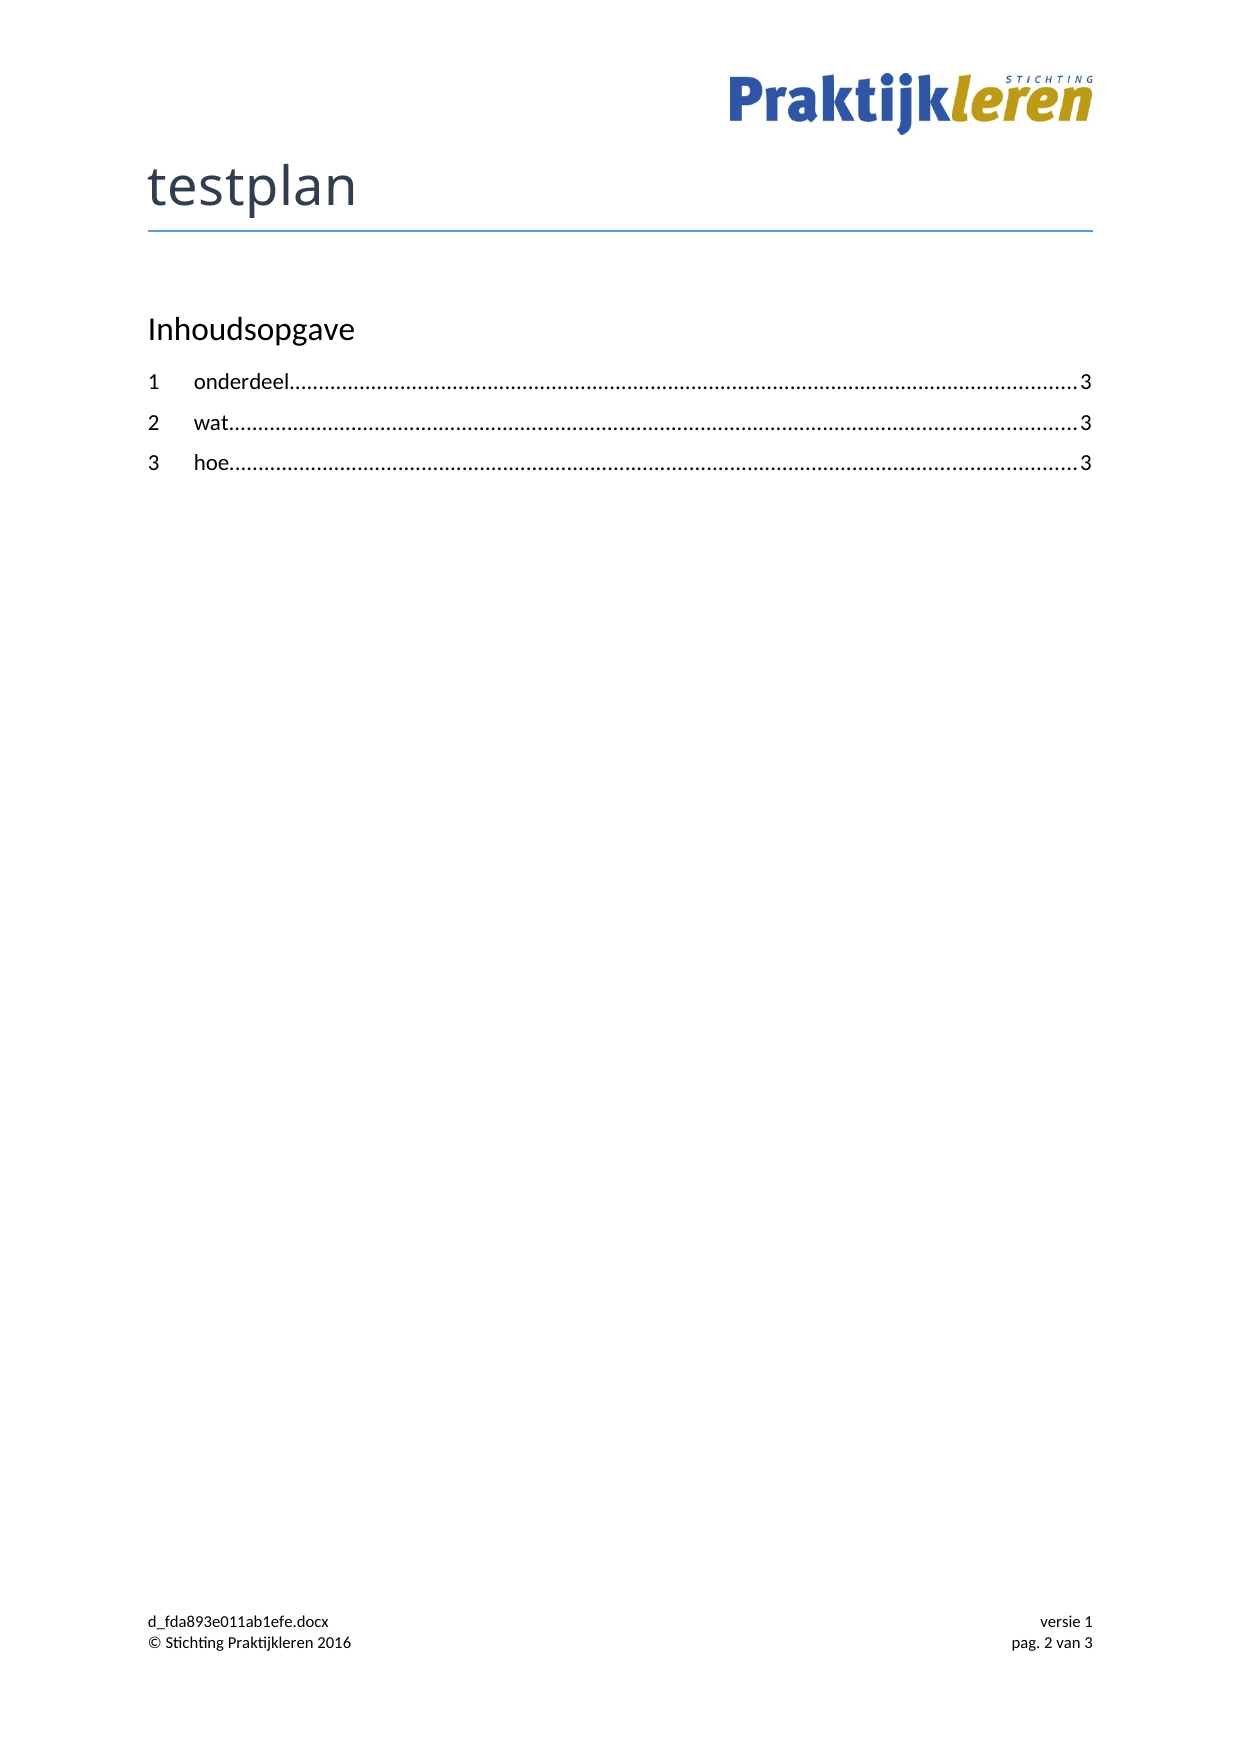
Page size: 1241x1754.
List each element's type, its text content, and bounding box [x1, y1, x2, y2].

title testplan [148, 148, 1093, 230]
picture [730, 73, 1093, 135]
